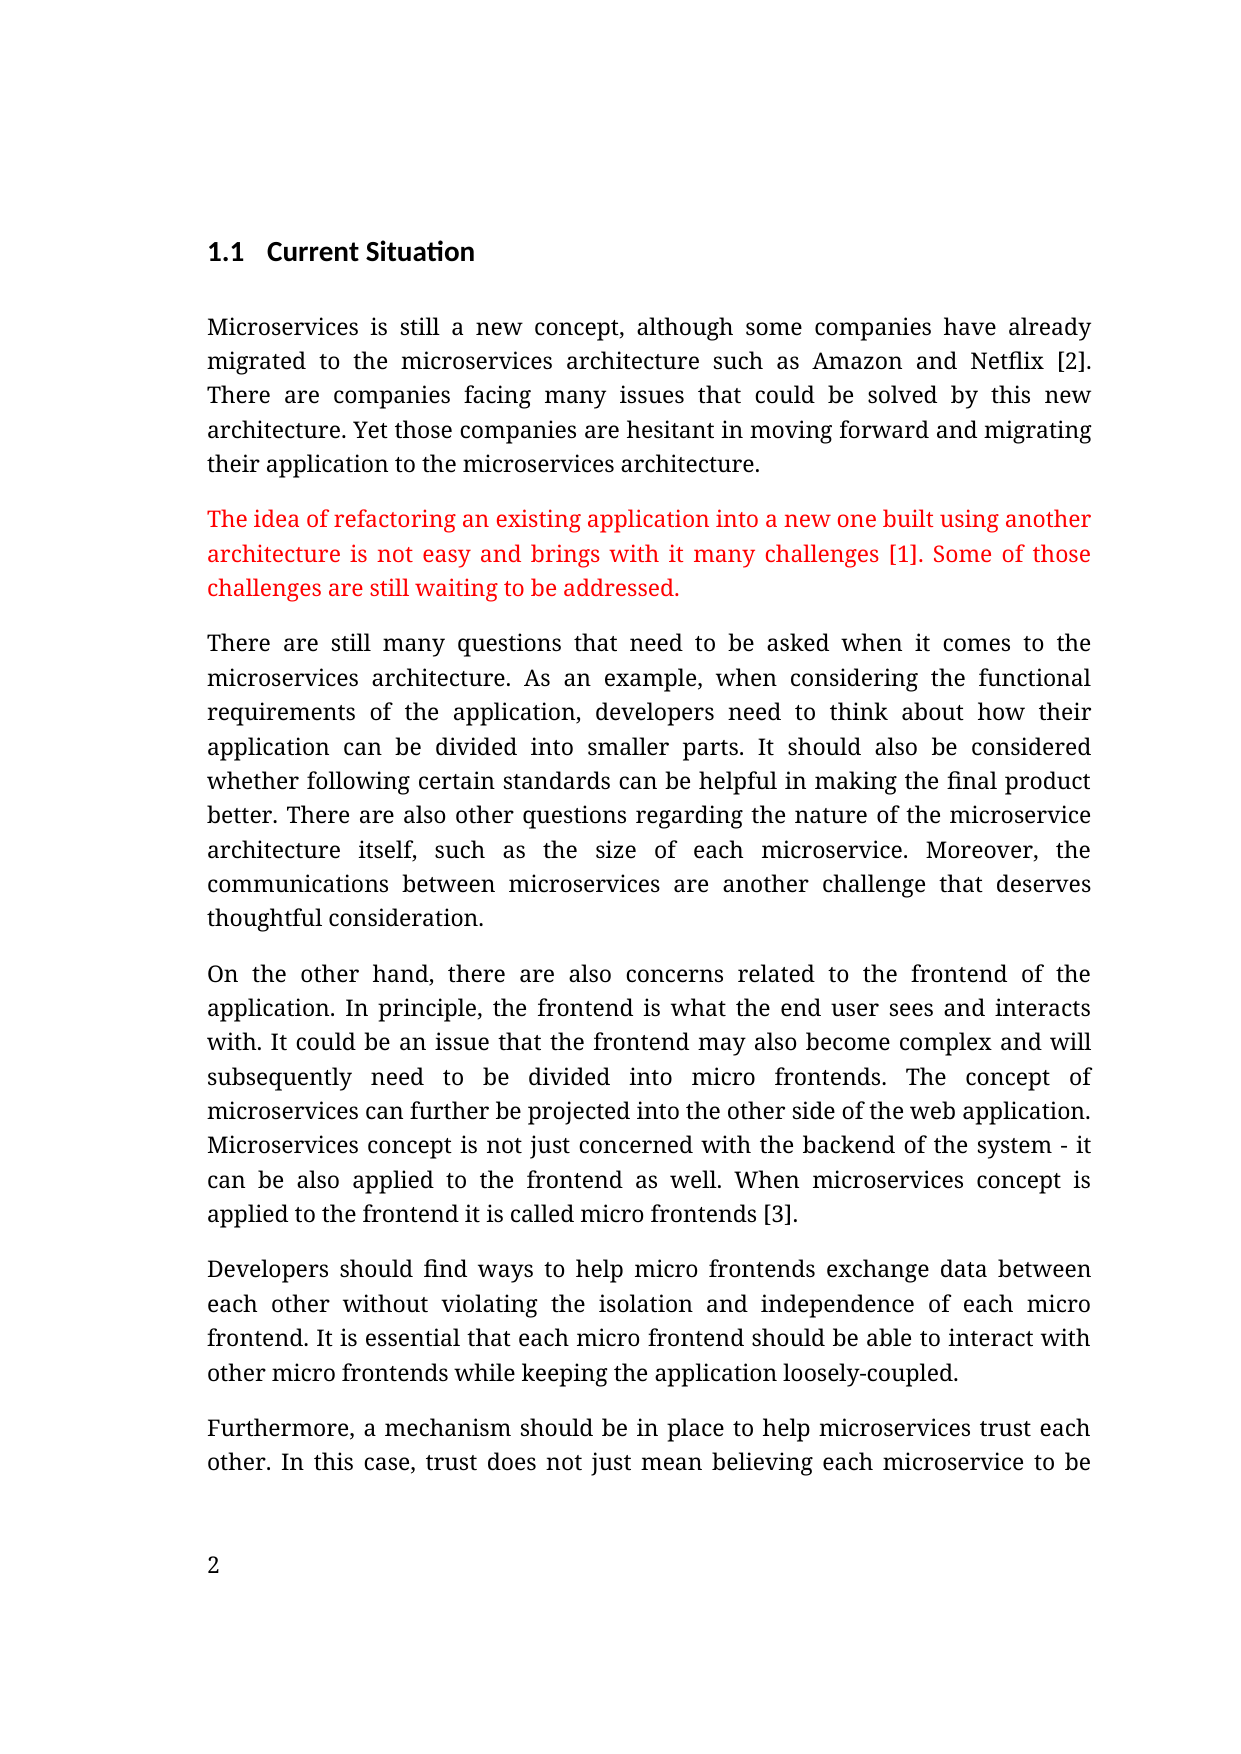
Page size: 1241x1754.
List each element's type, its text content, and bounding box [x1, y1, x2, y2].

text On the other hand, there are also concerns related to the frontend of the application. In principle, the frontend is what the end user sees and interacts with. It could be an issue that the frontend may also become complex and will subsequently need to be divided into micro frontends. The concept of microservices can further be projected into the other side of the web application. Microservices concept is not just concerned with the backend of the system - it can be also applied to the frontend as well. When microservices concept is applied to the frontend it is called micro frontends [3]. [207, 957, 1092, 1229]
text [207, 1412, 1092, 1477]
text There are still many questions that need to be asked when it comes to the microservices architecture. As an example, when considering the functional requirements of the application, developers need to think about how their application can be divided into smaller parts. It should also be considered whether following certain standards can be helpful in making the final product better. There are also other questions regarding the nature of the microservice architecture itself, such as the size of each microservice. Moreover, the communications between microservices are another challenge that deserves thoughtful consideration. [207, 627, 1092, 933]
text Microservices is still a new concept, although some companies have already migrated to the microservices architecture such as Amazon and Netflix [2]. There are companies facing many issues that could be solved by this new architecture. Yet those companies are hesitant in moving forward and migrating their application to the microservices architecture. [207, 311, 1092, 479]
subtitle Current Situation [207, 233, 1092, 269]
text Developers should find ways to help micro frontends exchange data between each other without violating the isolation and independence of each micro frontend. It is essential that each micro frontend should be able to interact with other micro frontends while keeping the application loosely-coupled. [207, 1253, 1092, 1388]
text The idea of refactoring an existing application into a new one built using another architecture is not easy and brings with it many challenges [1]. Some of those challenges are still waiting to be addressed. [207, 503, 1092, 603]
